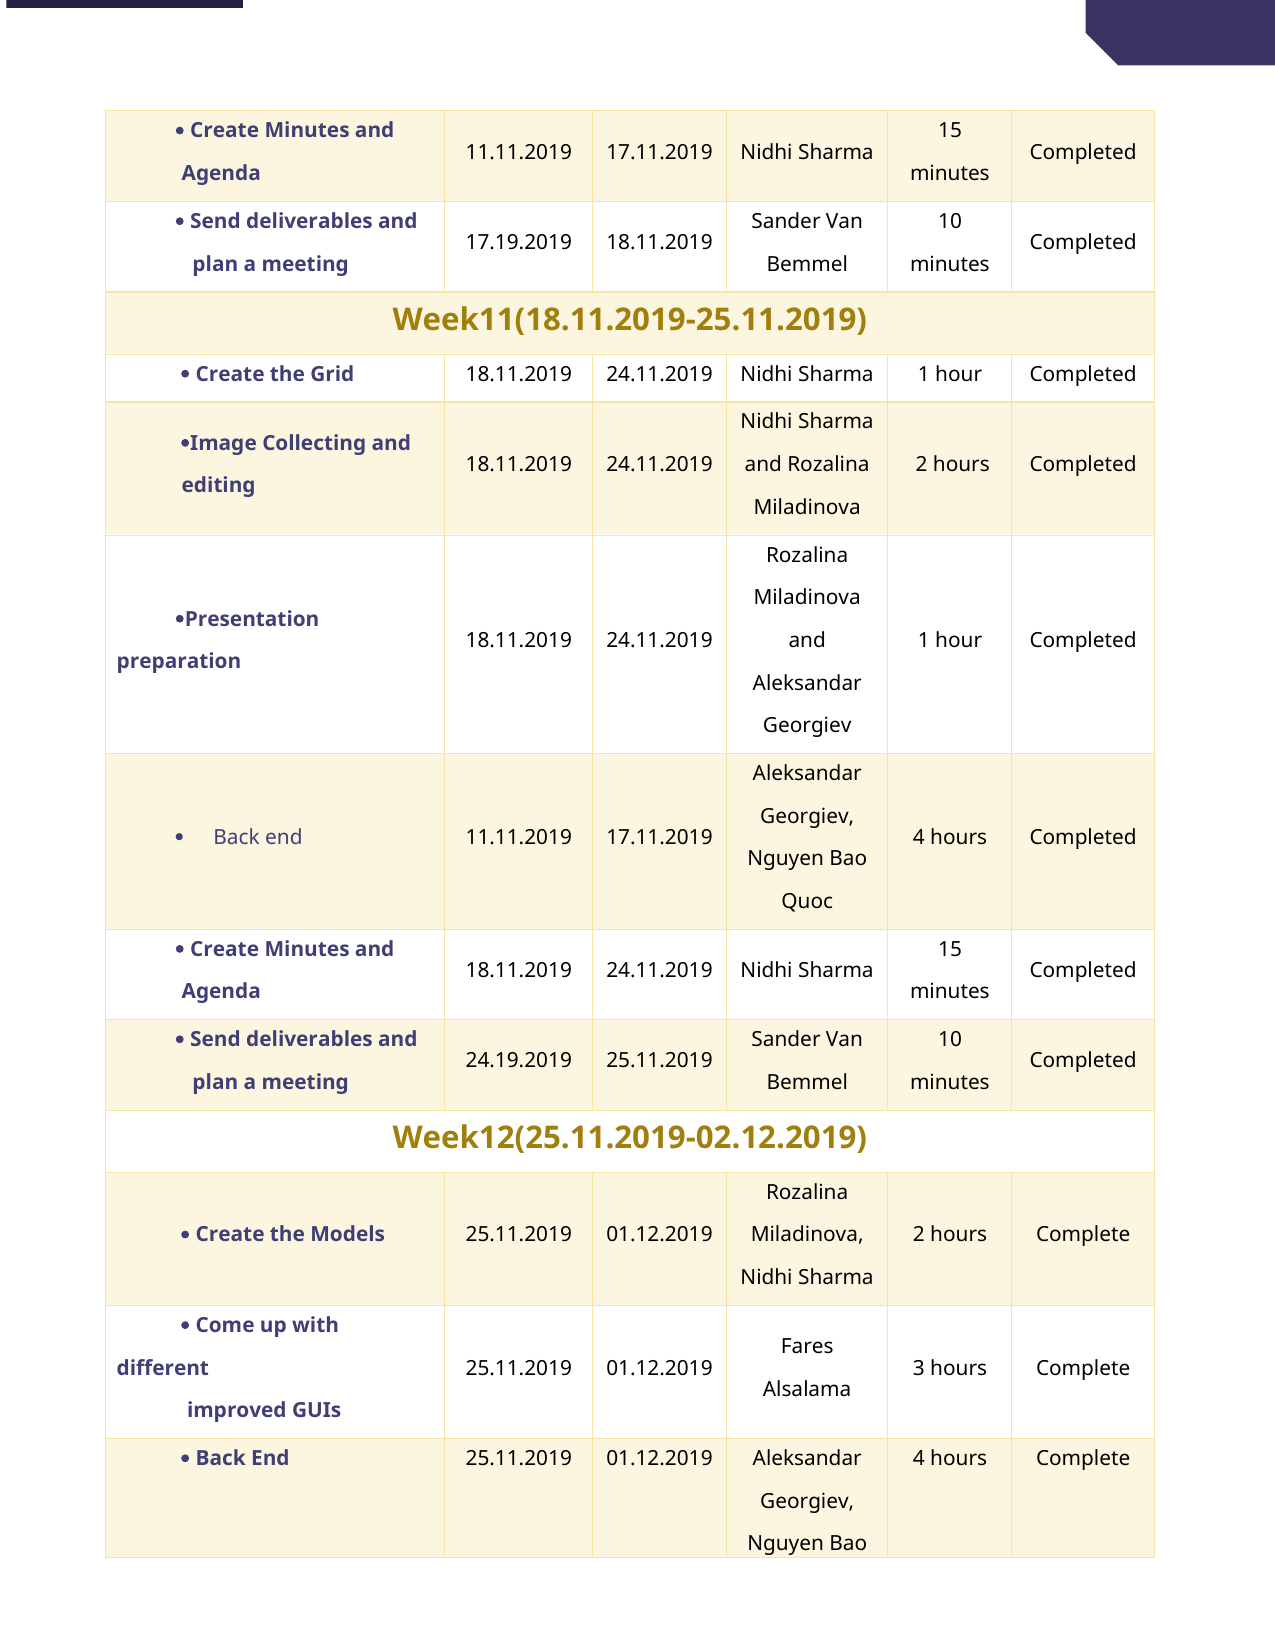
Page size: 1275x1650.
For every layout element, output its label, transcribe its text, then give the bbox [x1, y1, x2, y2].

table_cell Complete [1012, 1439, 1154, 1557]
table_cell Rozalina Miladinova, Nidhi Sharma [727, 1173, 887, 1305]
table_cell Come up with different improved GUIs [106, 1306, 444, 1438]
table_cell 10 minutes [888, 1020, 1011, 1110]
table_cell 18.11.2019 [593, 202, 726, 291]
table_cell Completed [1012, 355, 1154, 401]
table_cell Nidhi Sharma [727, 111, 887, 201]
table_cell Create the Grid [106, 355, 444, 401]
table_cell Nidhi Sharma [727, 355, 887, 401]
table_cell Completed [1012, 1020, 1154, 1110]
table_cell Completed [1012, 754, 1154, 929]
table_cell 1 hour [888, 536, 1011, 753]
table_cell Send deliverables and plan a meeting [106, 202, 444, 291]
table_cell Create the Models [106, 1173, 444, 1305]
table_cell Sander Van Bemmel [727, 1020, 887, 1110]
table_cell 15 minutes [888, 930, 1011, 1019]
table_cell 18.11.2019 [445, 536, 592, 753]
table_cell Fares Alsalama [727, 1306, 887, 1438]
table_cell 24.11.2019 [593, 930, 726, 1019]
table_cell 18.11.2019 [445, 403, 592, 534]
table_cell Completed [1012, 536, 1154, 753]
table_cell 11.11.2019 [445, 111, 592, 201]
table_cell Completed [1012, 111, 1154, 201]
table_cell 2 hours [888, 1173, 1011, 1305]
table_cell 4 hours [888, 754, 1011, 929]
table_cell 24.11.2019 [593, 536, 726, 753]
table_cell Presentation preparation [106, 536, 444, 753]
table_cell 01.12.2019 [593, 1306, 726, 1438]
table_cell 01.12.2019 [593, 1173, 726, 1305]
table_cell Send deliverables and plan a meeting [106, 1020, 444, 1110]
table_cell Completed [1012, 202, 1154, 291]
table_cell Complete [1012, 1306, 1154, 1438]
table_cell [727, 1439, 887, 1557]
table_cell Sander Van Bemmel [727, 202, 887, 291]
table_cell Create Minutes and Agenda [106, 930, 444, 1019]
table_cell Rozalina Miladinova and Aleksandar Georgiev [727, 536, 887, 753]
table_cell Aleksandar Georgiev, Nguyen Bao Quoc [727, 754, 887, 929]
table_cell 24.11.2019 [593, 355, 726, 401]
table_cell 01.12.2019 [593, 1439, 726, 1557]
table_cell Completed [1012, 403, 1154, 534]
table_cell 25.11.2019 [593, 1020, 726, 1110]
table_cell Week12(25.11.2019-02.12.2019) [106, 1111, 1154, 1172]
table_cell 11.11.2019 [445, 754, 592, 929]
table_cell 17.11.2019 [593, 754, 726, 929]
table_cell 25.11.2019 [445, 1306, 592, 1438]
table_cell Create Minutes and Agenda [106, 111, 444, 201]
table_cell 25.11.2019 [445, 1173, 592, 1305]
table_cell Complete [1012, 1173, 1154, 1305]
table_cell 10 minutes [888, 202, 1011, 291]
table_cell Completed [1012, 930, 1154, 1019]
table_cell 17.19.2019 [445, 202, 592, 291]
table_cell 2 hours [888, 403, 1011, 534]
table_cell Image Collecting and editing [106, 403, 444, 534]
table_cell Back End [106, 1439, 444, 1557]
table_cell 18.11.2019 [445, 930, 592, 1019]
table_cell Back end [106, 754, 444, 929]
table_cell 24.11.2019 [593, 403, 726, 534]
table_cell Week11(18.11.2019-25.11.2019) [106, 293, 1154, 353]
table_cell 24.19.2019 [445, 1020, 592, 1110]
table_cell 4 hours [888, 1439, 1011, 1557]
table_cell 25.11.2019 [445, 1439, 592, 1557]
table_cell 18.11.2019 [445, 355, 592, 401]
table_cell Nidhi Sharma [727, 930, 887, 1019]
table_cell 15 minutes [888, 111, 1011, 201]
table_cell 1 hour [888, 355, 1011, 401]
table_cell 17.11.2019 [593, 111, 726, 201]
table_cell 3 hours [888, 1306, 1011, 1438]
table_cell Nidhi Sharma and Rozalina Miladinova [727, 403, 887, 534]
